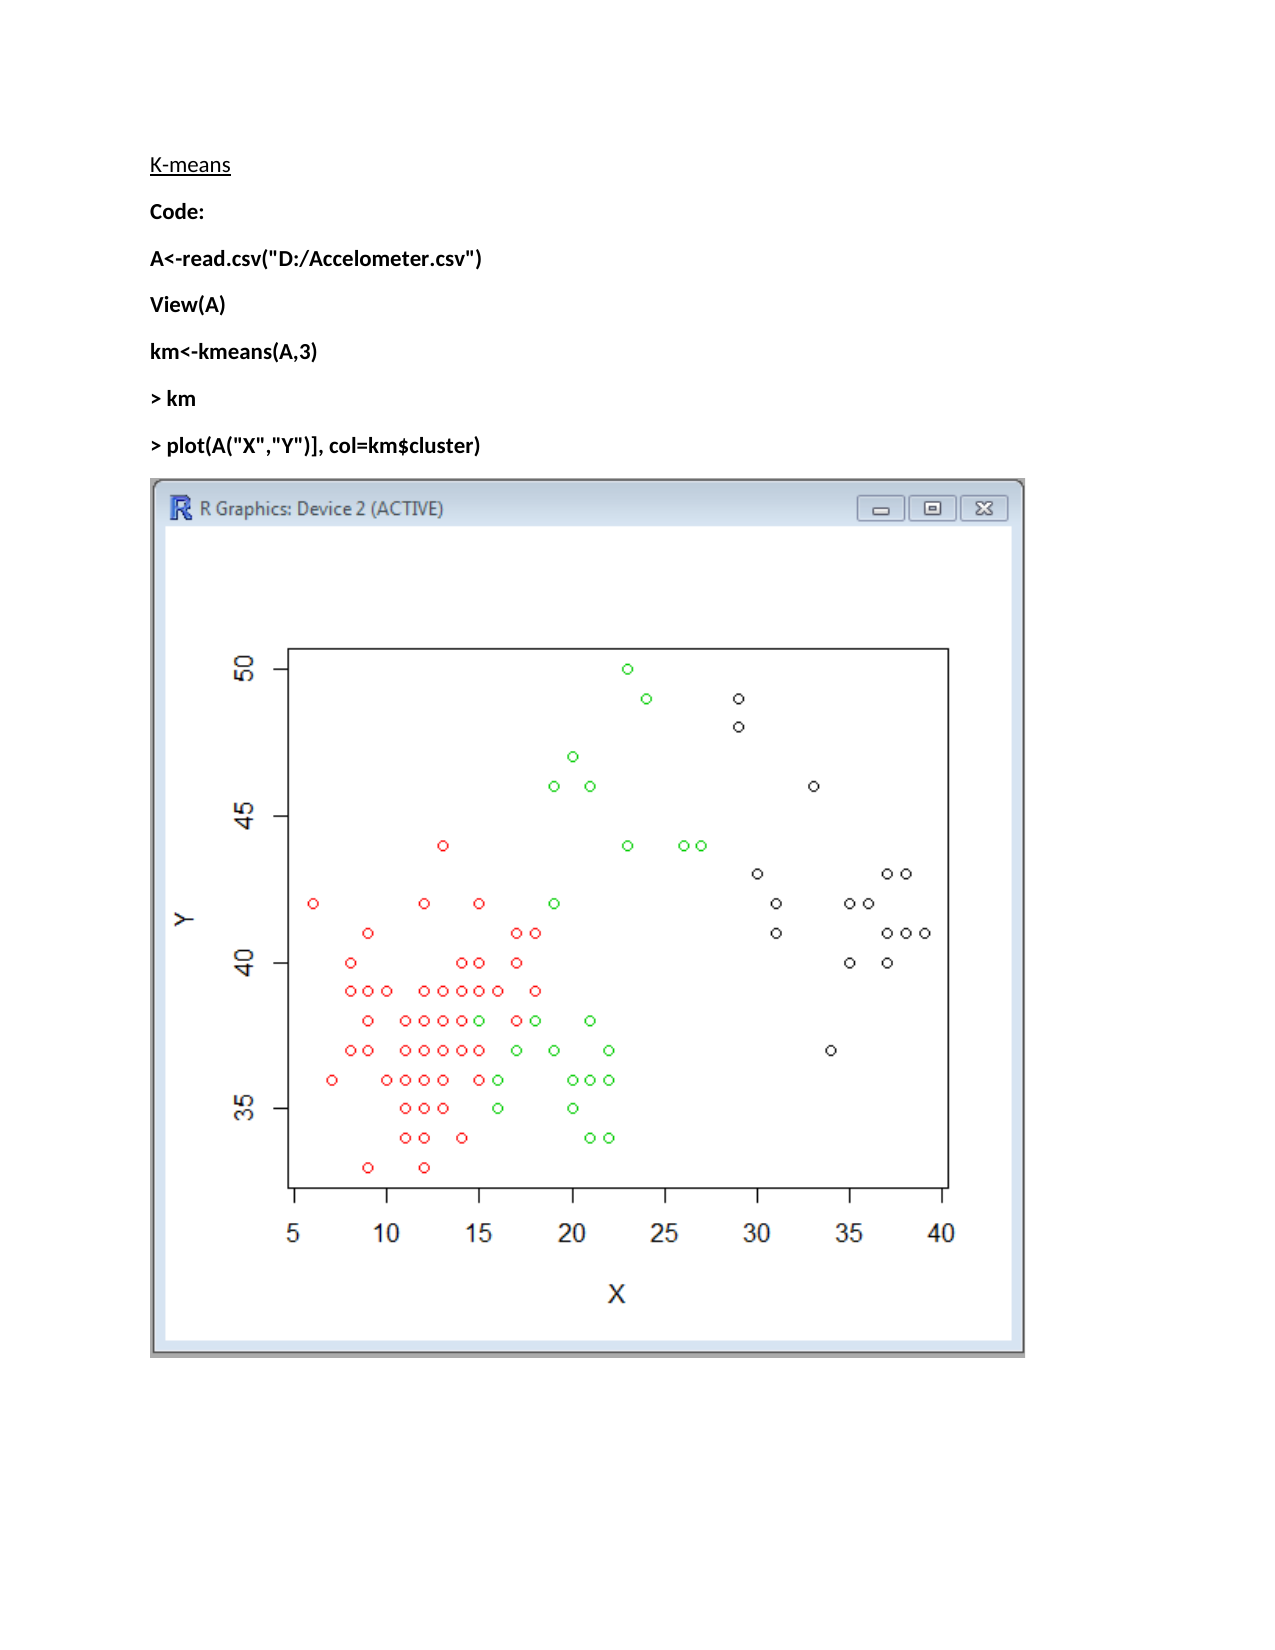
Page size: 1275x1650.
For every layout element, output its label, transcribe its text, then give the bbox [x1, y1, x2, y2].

text > plot(A("X","Y")], col=km$cluster) [150, 431, 1125, 459]
text km<-kmeans(A,3) [150, 337, 1125, 366]
text View(A) [150, 291, 1125, 319]
text > km [150, 384, 1125, 412]
text Code: [150, 197, 1125, 225]
text A<-read.csv("D:/Accelometer.csv") [150, 244, 1125, 272]
text K-means [150, 150, 1125, 178]
picture [150, 478, 1025, 1358]
